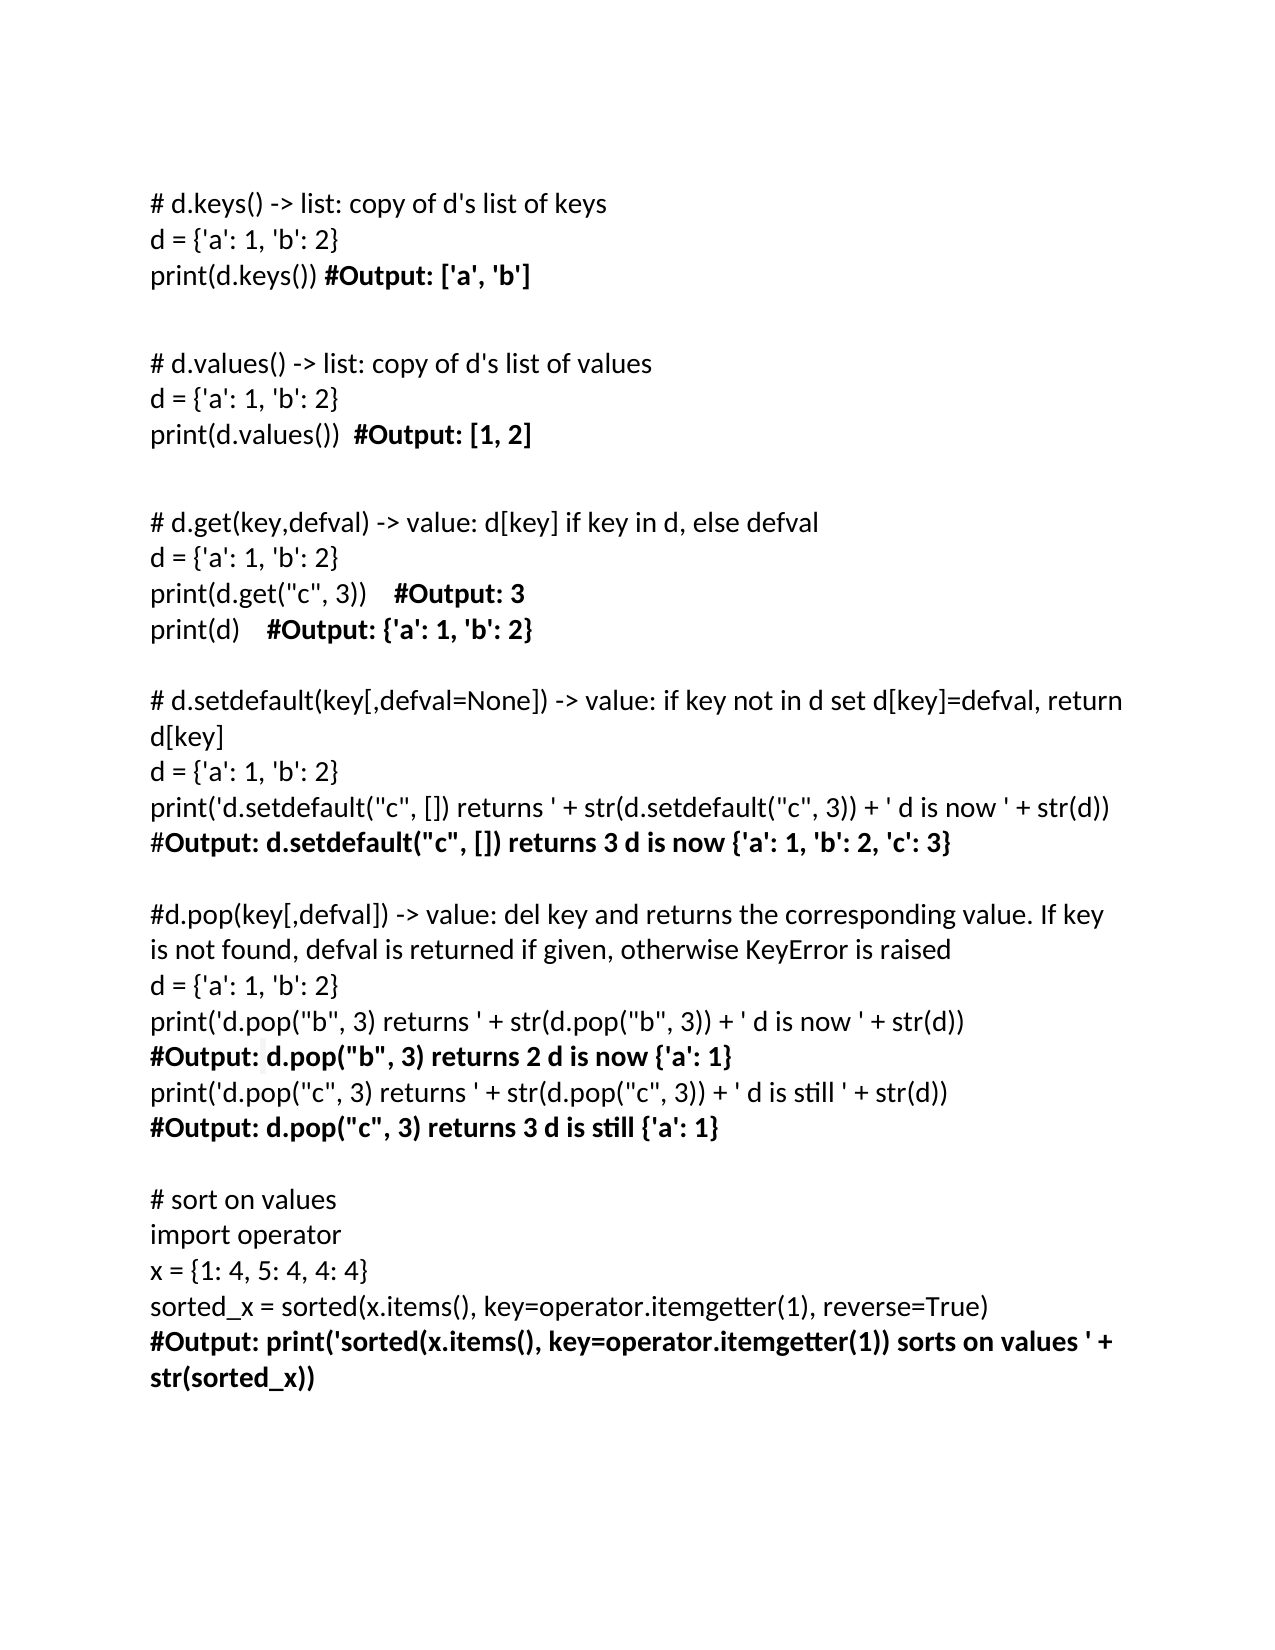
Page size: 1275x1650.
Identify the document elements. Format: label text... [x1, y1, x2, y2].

text # d.values() -> list: copy of d's list of values d = {'a': 1, 'b': 2} print(d.values()) #Output: [1, 2] [150, 345, 1125, 452]
text print('d.pop("c", 3) returns ' + str(d.pop("c", 3)) + ' d is still ' + str(d)) [150, 1074, 1125, 1109]
text #Output: d.setdefault("c", []) returns 3 d is now {'a': 1, 'b': 2, 'c': 3} [150, 824, 1125, 860]
text #Output: d.pop("c", 3) returns 3 d is still {'a': 1} [150, 1109, 1125, 1145]
text #Output: print('sorted(x.items(), key=operator.itemgetter(1)) sorts on values ' + str(sorted_x)) [150, 1323, 1125, 1394]
text # d.get(key,defval) -> value: d[key] if key in d, else defval d = {'a': 1, 'b': 2} print(d.get("c", 3)) #Output: 3 [150, 504, 1125, 611]
text #Output: d.pop("b", 3) returns 2 d is now {'a': 1} [150, 1038, 260, 1074]
text #d.pop(key[,defval]) -> value: del key and returns the corresponding value. If key is not found, defval is returned if given, otherwise KeyError is raised d = {'a': 1, 'b': 2} print('d.pop("b", 3) returns ' + str(d.pop("b", 3)) + ' d is now ' + str(d)) [150, 896, 1125, 1038]
text # sort on values import operator x = {1: 4, 5: 4, 4: 4} sorted_x = sorted(x.items(), key=operator.itemgetter(1), reverse=True) [150, 1181, 1125, 1323]
text print(d) #Output: {'a': 1, 'b': 2} [150, 611, 1125, 646]
text # d.keys() -> list: copy of d's list of keys d = {'a': 1, 'b': 2} print(d.keys()) #Output: ['a', 'b'] [150, 186, 1125, 292]
text # d.setdefault(key[,defval=None]) -> value: if key not in d set d[key]=defval, return d[key] d = {'a': 1, 'b': 2} print('d.setdefault("c", []) returns ' + str(d.setdefault("c", 3)) + ' d is now ' + str(d)) [150, 682, 1125, 824]
text #Output: d.pop("b", 3) returns 2 d is now {'a': 1} [266, 1038, 1125, 1074]
